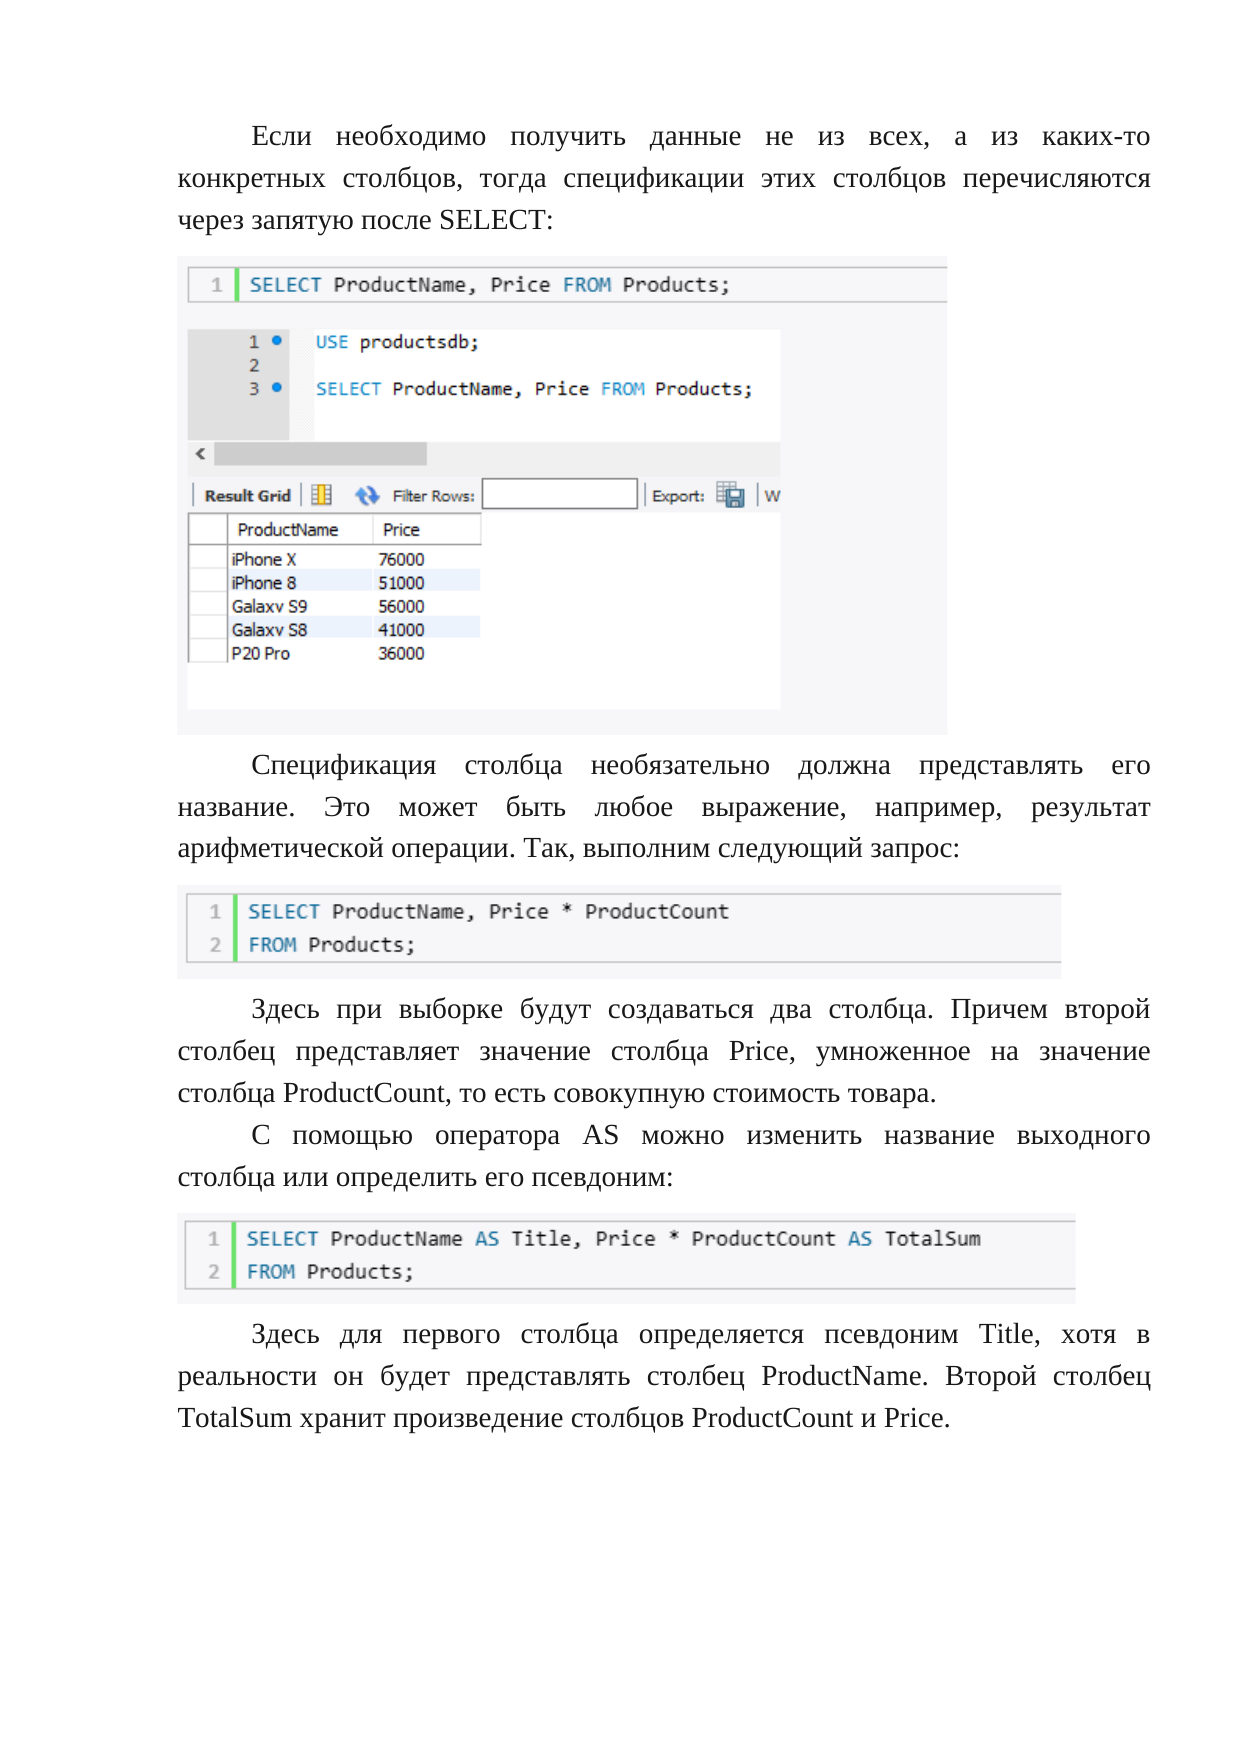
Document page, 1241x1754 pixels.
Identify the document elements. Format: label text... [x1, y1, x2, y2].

text Если необходимо получить данные не из всех, а из каких-то конкретных столбцов, тогда спецификации этих столбцов перечисляются через запятую после SELECT: [177, 118, 1152, 235]
picture [177, 1213, 1076, 1304]
picture [177, 256, 948, 735]
text Спецификация столбца необязательно должна представлять его название. Это может быть любое выражение, например, результат арифметической операции. Так, выполним следующий запрос: [177, 747, 1152, 864]
text Здесь при выборке будут создаваться два столбца. Причем второй столбец представляет значение столбца Price, умноженное на значение столбца ProductCount, то есть совокупную стоимость товара. [177, 991, 1152, 1108]
text С помощью оператора AS можно изменить название выходного столбца или определить его псевдоним: [177, 1117, 1152, 1192]
text Здесь для первого столбца определяется псевдоним Title, хотя в реальности он будет представлять столбец ProductName. Второй столбец TotalSum хранит произведение столбцов ProductCount и Price. [177, 1316, 1152, 1433]
picture [177, 885, 1062, 979]
